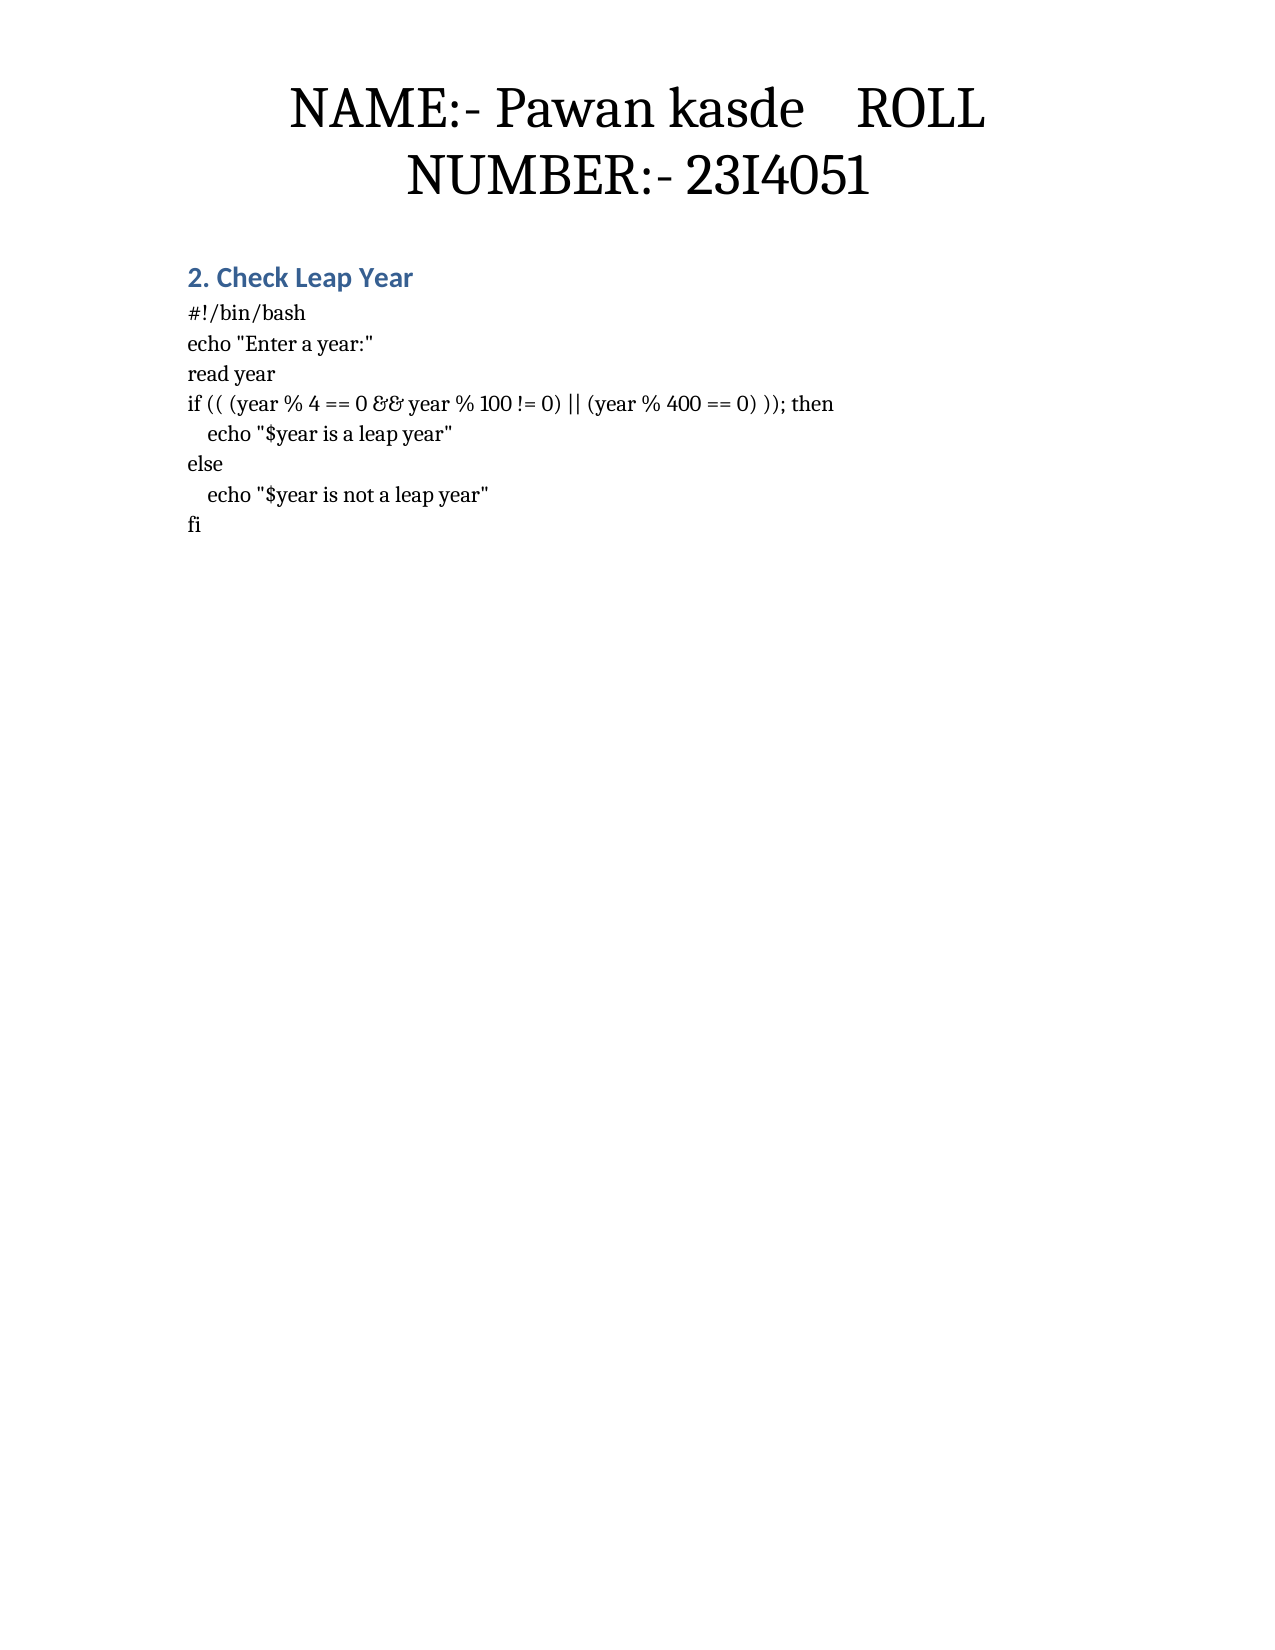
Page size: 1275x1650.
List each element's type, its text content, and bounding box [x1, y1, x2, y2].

text #!/bin/bash echo "Enter a year:" read year if (( (year % 4 == 0 && year % 100 != 0) || (year % 400 == 0) )); then echo "$year is a leap year" else echo "$year is not a leap year" fi [187, 300, 1087, 538]
subtitle 2. Check Leap Year [187, 259, 1087, 295]
